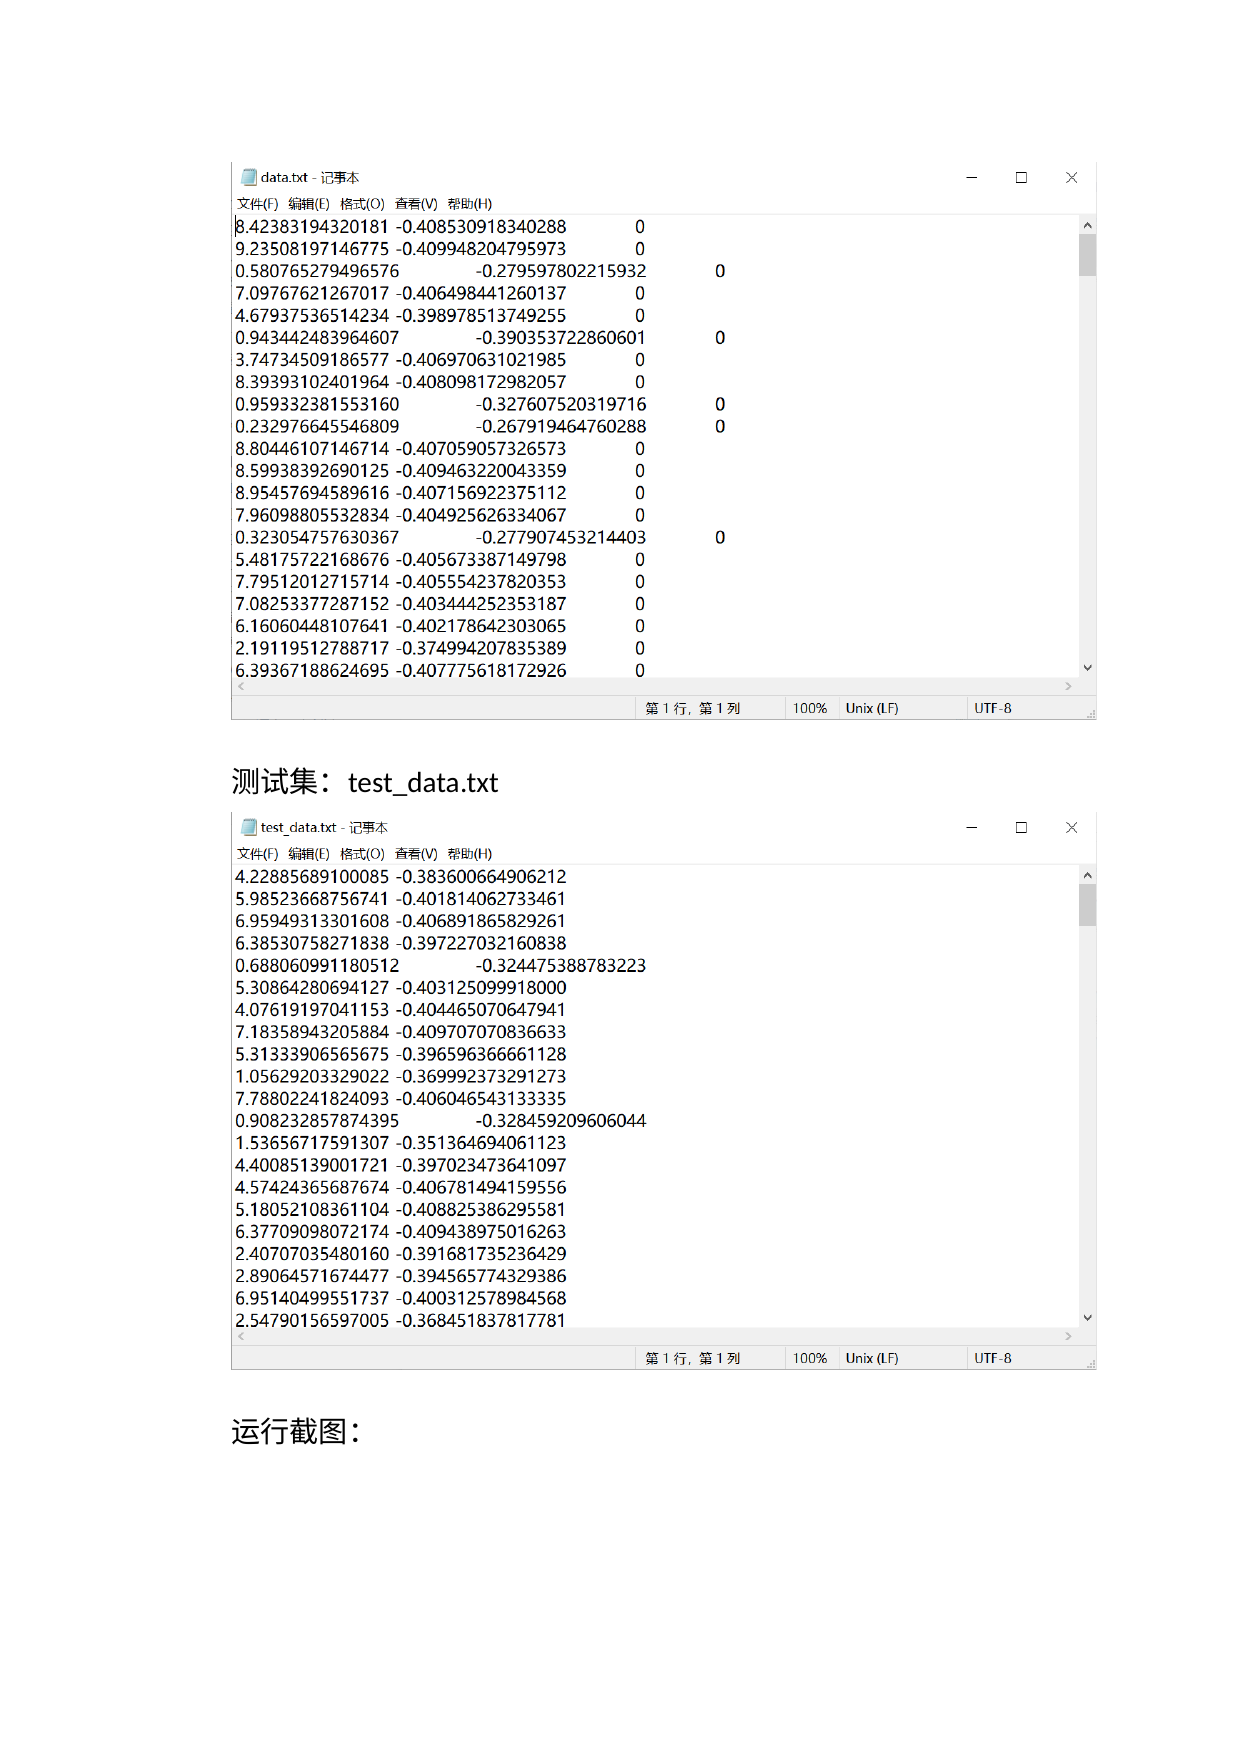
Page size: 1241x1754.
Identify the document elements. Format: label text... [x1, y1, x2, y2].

picture [231, 812, 1097, 1370]
text 运行截图： [231, 1397, 1053, 1462]
picture [231, 162, 1097, 720]
text 测试集：test_data.txt [231, 747, 1053, 812]
